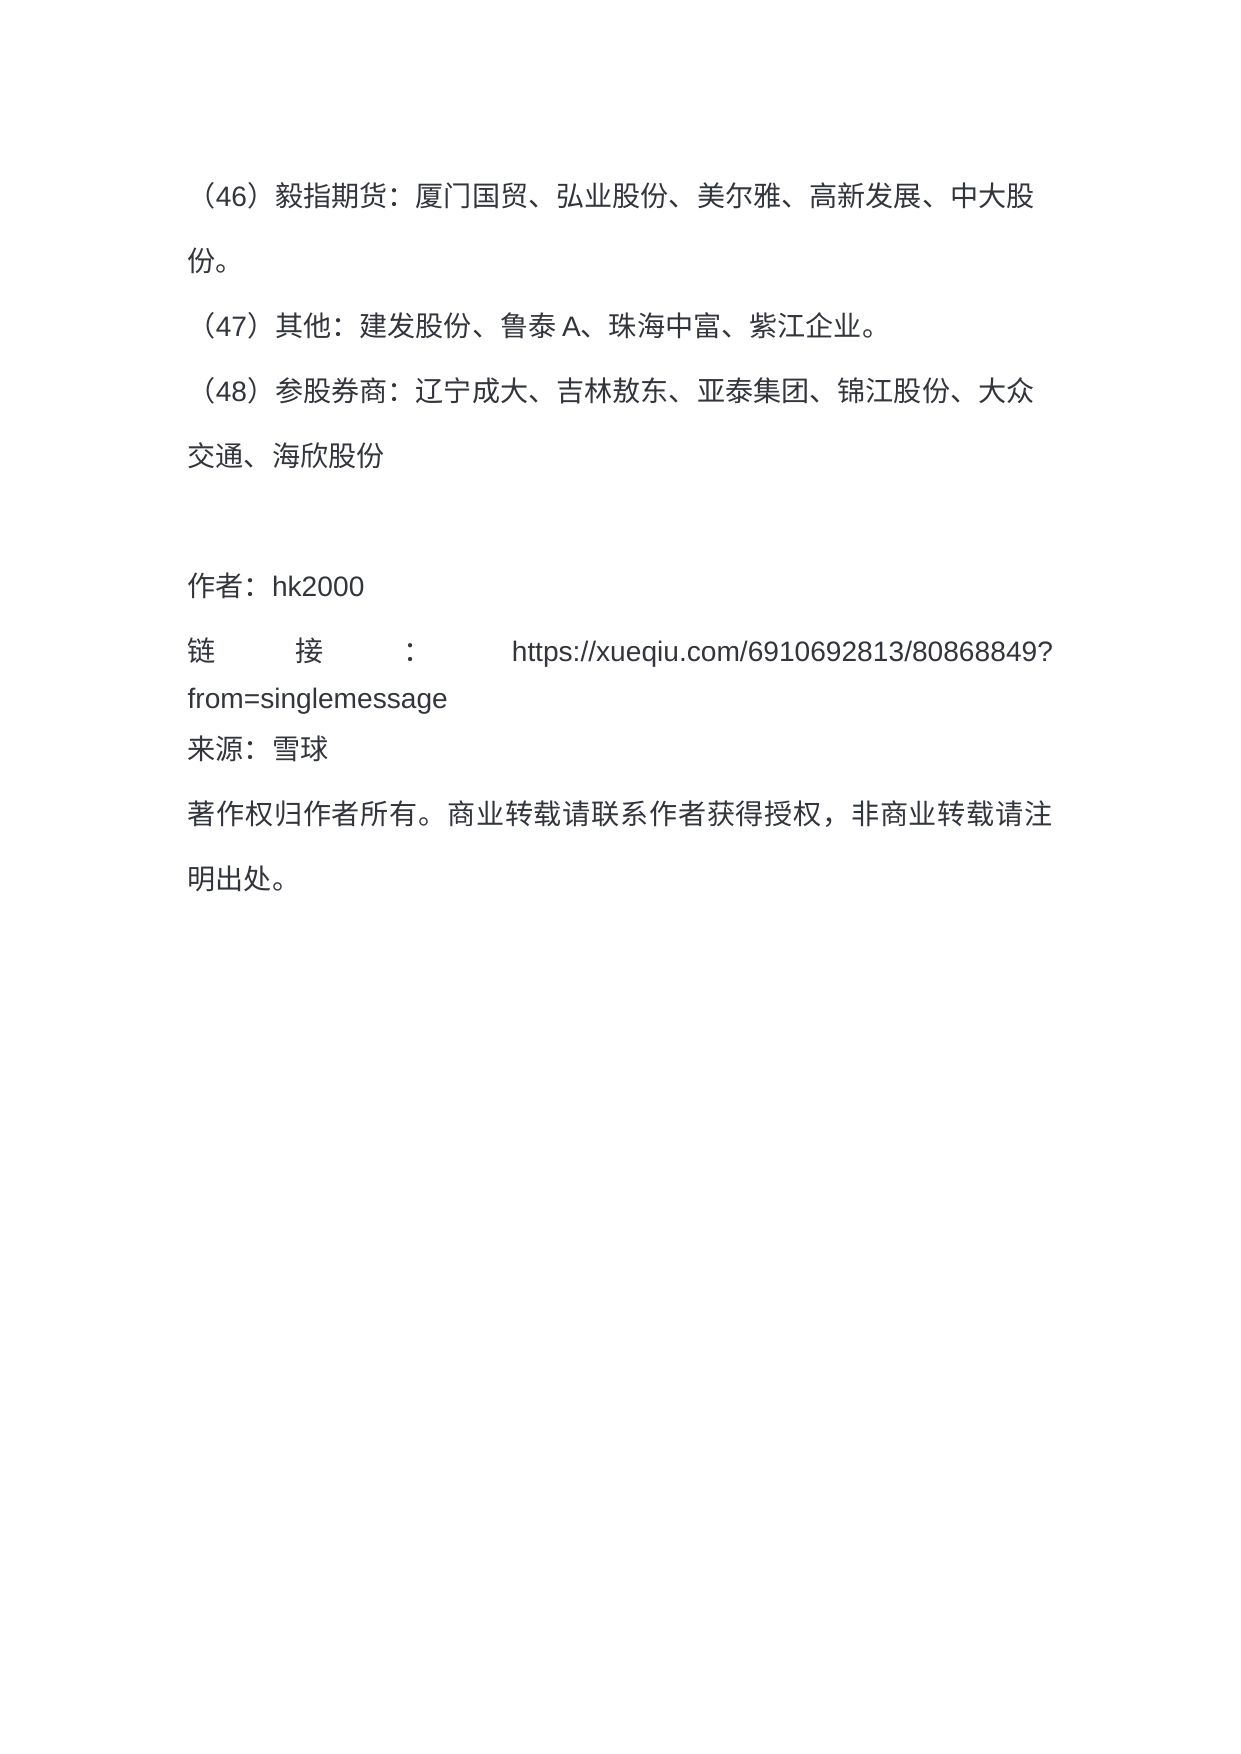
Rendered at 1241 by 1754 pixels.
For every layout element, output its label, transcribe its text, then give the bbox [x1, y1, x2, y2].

text （46）毅指期货：厦门国贸、弘业股份、美尔雅、高新发展、中大股份。 [187, 162, 1053, 292]
text （47）其他：建发股份、鲁泰A、珠海中富、紫江企业。 [187, 292, 1053, 357]
text （48）参股券商：辽宁成大、吉林敖东、亚泰集团、锦江股份、大众交通、海欣股份 [187, 357, 1053, 487]
text 作者：hk2000 链接：https://xueqiu.com/6910692813/80868849?from=singlemessage 来源：雪球 著作权归作者所有。商业转载请联系作者获得授权，非商业转载请注明出处。 [187, 487, 1053, 909]
